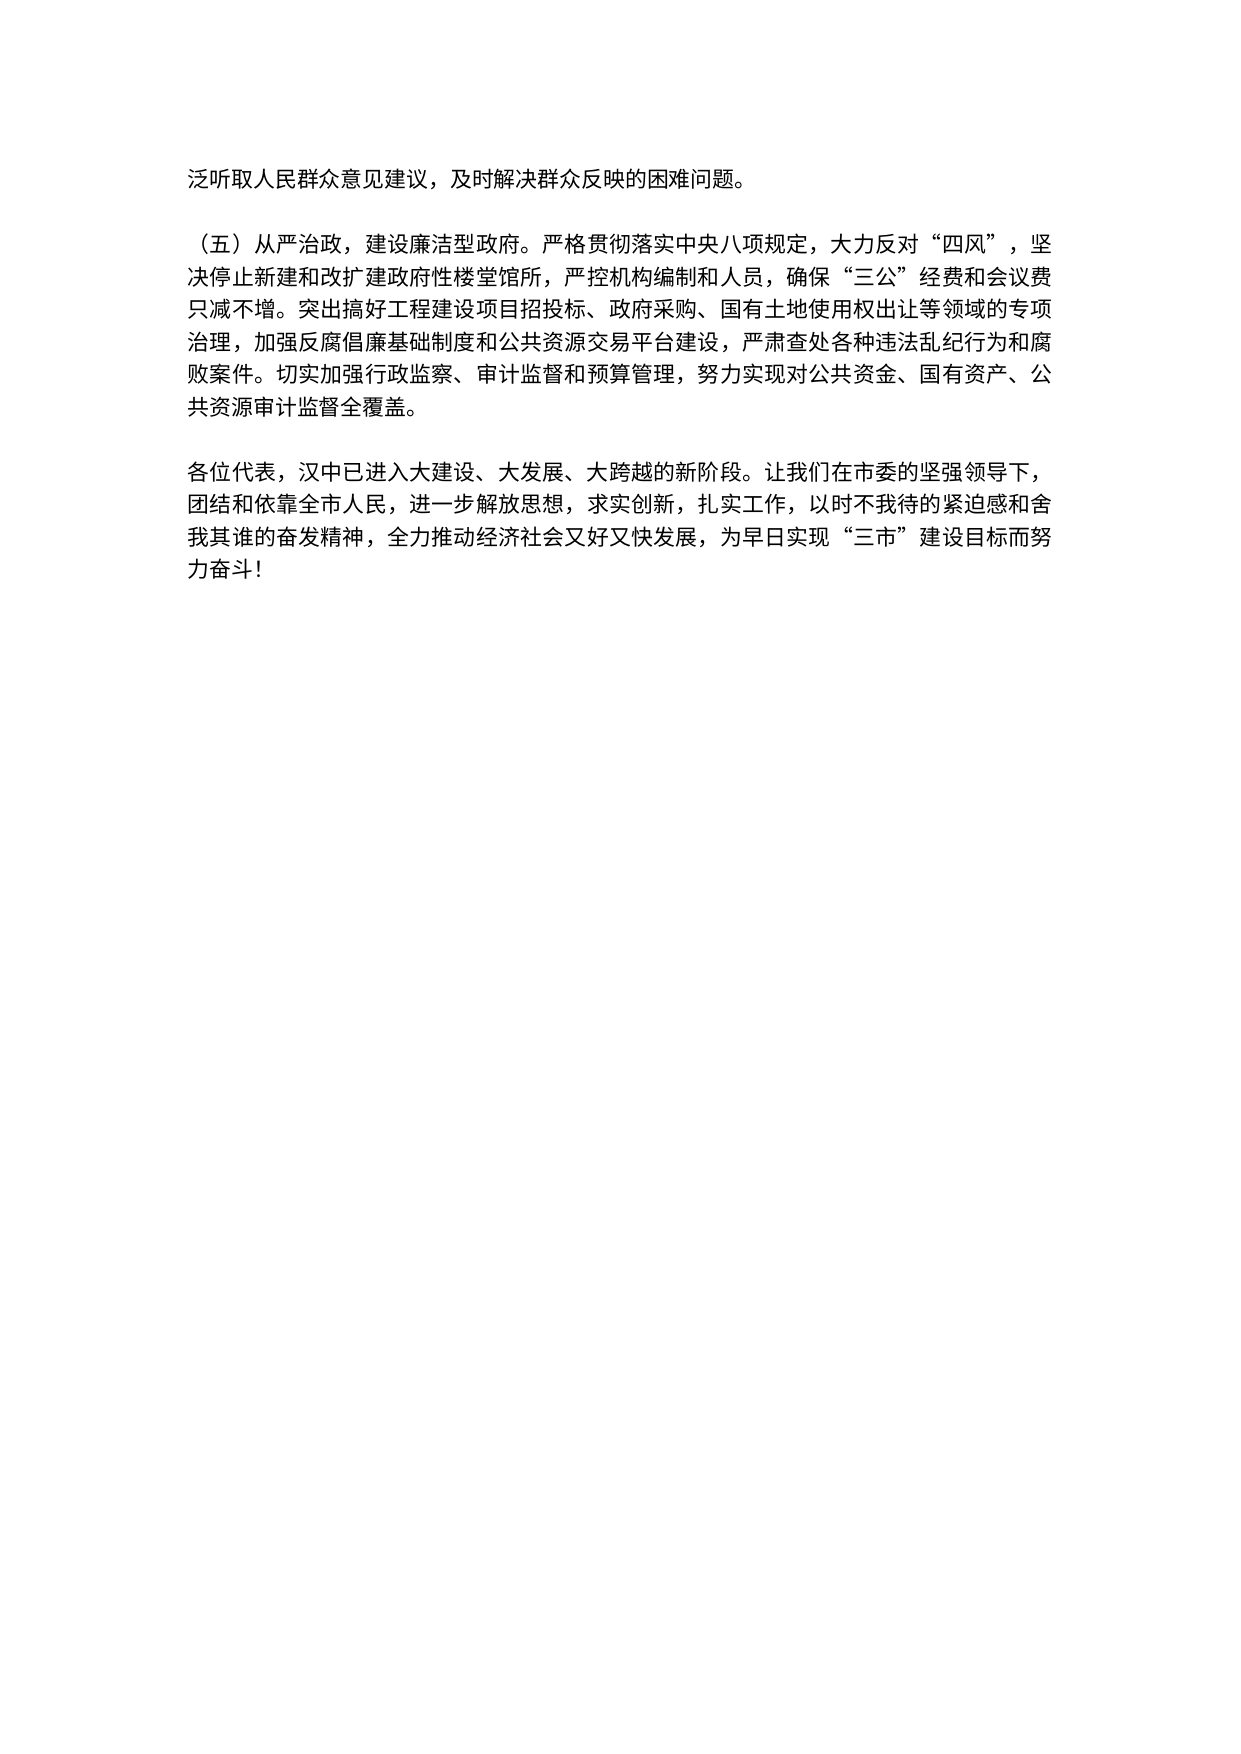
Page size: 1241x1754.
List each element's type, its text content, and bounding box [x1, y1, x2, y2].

text 各位代表，汉中已进入大建设、大发展、大跨越的新阶段。让我们在市委的坚强领导下，团结和依靠全市人民，进一步解放思想，求实创新，扎实工作，以时不我待的紧迫感和舍我其谁的奋发精神，全力推动经济社会又好又快发展，为早日实现“三市”建设目标而努力奋斗！ [187, 454, 1053, 584]
text （五）从严治政，建设廉洁型政府。严格贯彻落实中央八项规定，大力反对“四风”，坚决停止新建和改扩建政府性楼堂馆所，严控机构编制和人员，确保“三公”经费和会议费只减不增。突出搞好工程建设项目招投标、政府采购、国有土地使用权出让等领域的专项治理，加强反腐倡廉基础制度和公共资源交易平台建设，严肃查处各种违法乱纪行为和腐败案件。切实加强行政监察、审计监督和预算管理，努力实现对公共资金、国有资产、公共资源审计监督全覆盖。 [187, 227, 1053, 422]
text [187, 162, 1053, 194]
